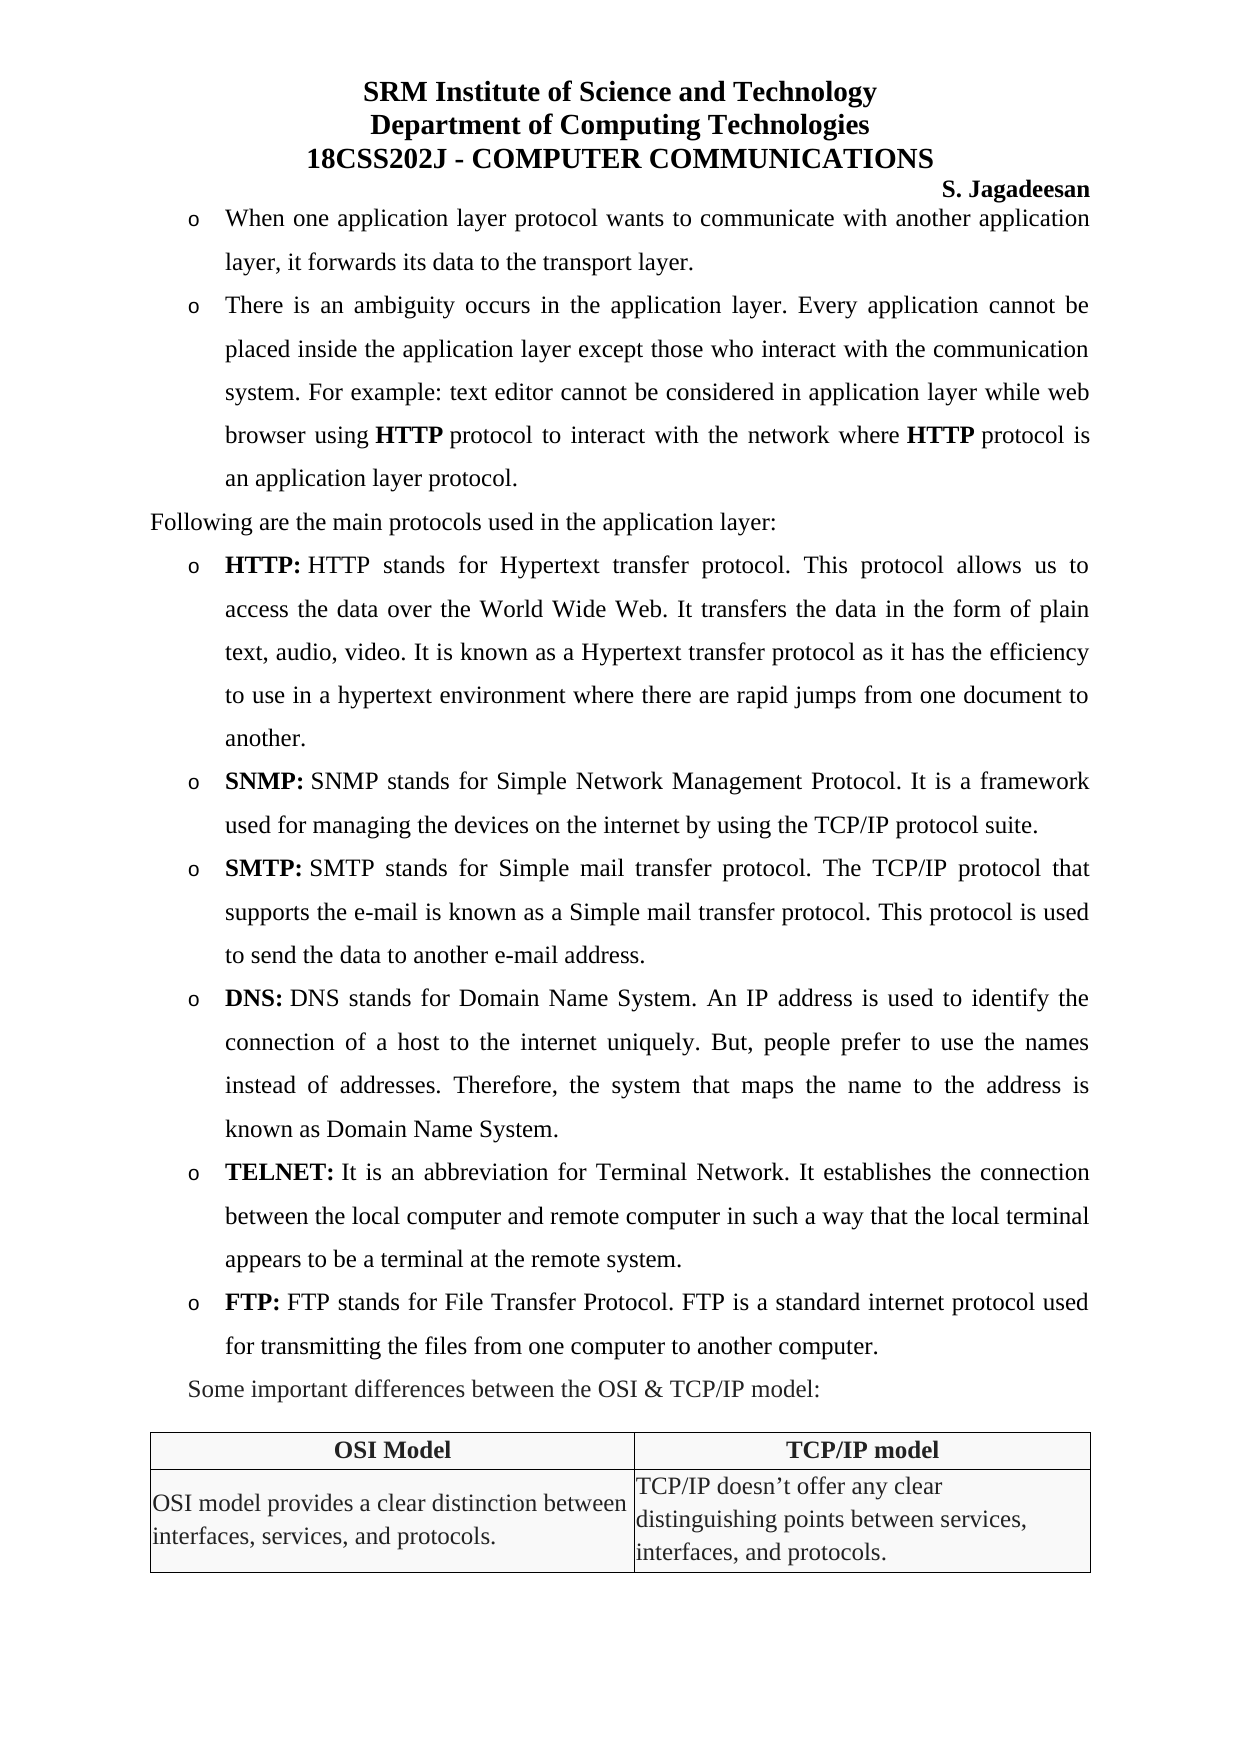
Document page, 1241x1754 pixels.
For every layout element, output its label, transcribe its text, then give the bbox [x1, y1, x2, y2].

list SMTP: SMTP stands for Simple mail transfer protocol. The TCP/IP protocol that supports the e-mail is known as a Simple mail transfer protocol. This protocol is used to send the data to another e-mail address. [187, 853, 1090, 969]
list SNMP: SNMP stands for Simple Network Management Protocol. It is a framework used for managing the devices on the internet by using the TCP/IP protocol suite. [187, 766, 1090, 839]
list FTP: FTP stands for File Transfer Protocol. FTP is a standard internet protocol used for transmitting the files from one computer to another computer. [187, 1287, 1090, 1360]
table_header TCP/IP model [635, 1433, 1090, 1469]
table_cell OSI model provides a clear distinction between interfaces, services, and protocols. [151, 1470, 634, 1572]
text Some important differences between the OSI & TCP/IP model: [187, 1374, 1090, 1403]
table_header OSI Model [151, 1433, 634, 1469]
list HTTP: HTTP stands for Hypertext transfer protocol. This protocol allows us to access the data over the World Wide Web. It transfers the data in the form of plain text, audio, video. It is known as a Hypertext transfer protocol as it has the efficiency to use in a hypertext environment where there are rapid jumps from one document to another. [187, 550, 1090, 752]
list DNS: DNS stands for Domain Name System. An IP address is used to identify the connection of a host to the internet uniquely. But, people prefer to use the names instead of addresses. Therefore, the system that maps the name to the address is known as Domain Name System. [187, 983, 1090, 1142]
list There is an ambiguity occurs in the application layer. Every application cannot be placed inside the application layer except those who interact with the communication system. For example: text editor cannot be considered in application layer while web browser using HTTP protocol to interact with the network where HTTP protocol is an application layer protocol. [187, 290, 1090, 492]
table_cell TCP/IP doesn’t offer any clear distinguishing points between services, interfaces, and protocols. [635, 1470, 1090, 1572]
list TELNET: It is an abbreviation for Terminal Network. It establishes the connection between the local computer and remote computer in such a way that the local terminal appears to be a terminal at the remote system. [187, 1157, 1090, 1273]
list When one application layer protocol wants to communicate with another application layer, it forwards its data to the transport layer. [187, 203, 1090, 276]
text Following are the main protocols used in the application layer: [150, 507, 1090, 535]
